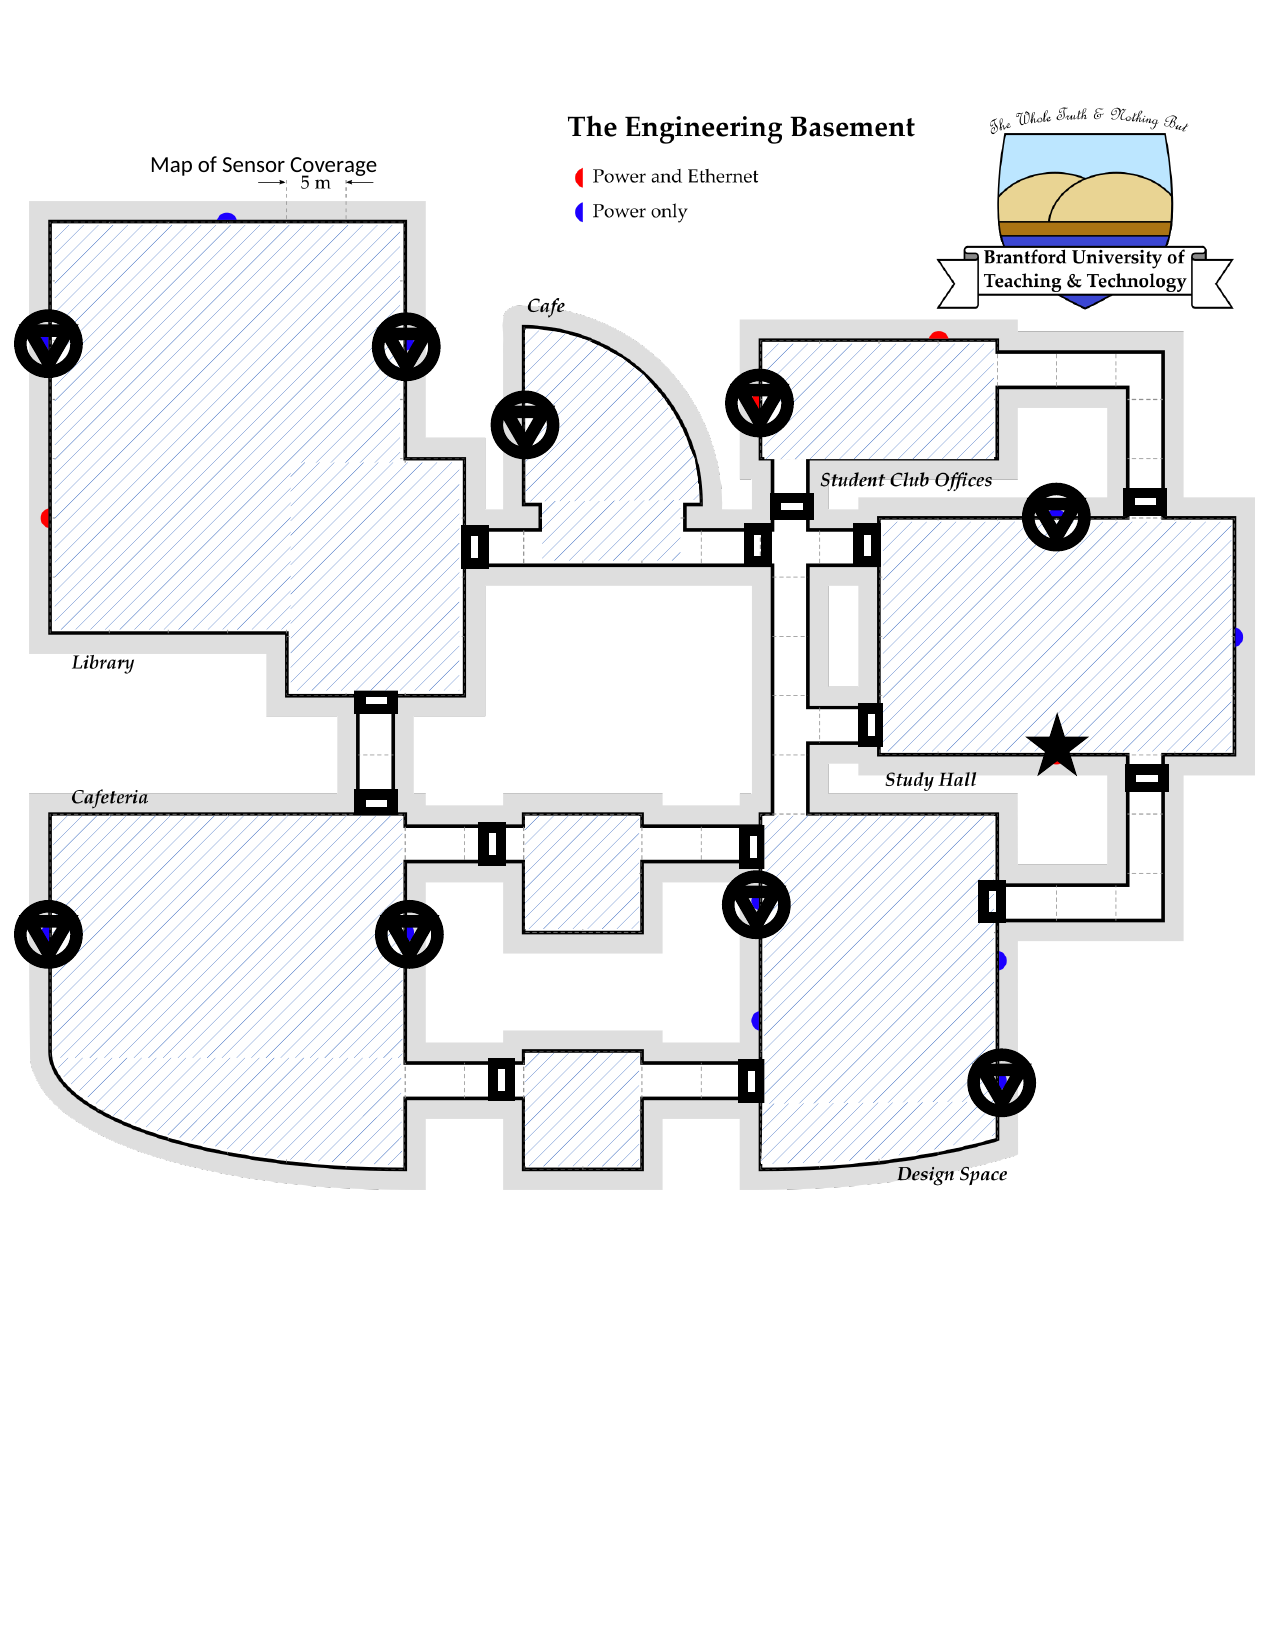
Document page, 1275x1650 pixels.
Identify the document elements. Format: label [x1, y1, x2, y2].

picture [366, 800, 387, 807]
picture [29, 935, 40, 954]
picture [29, 107, 1255, 1190]
picture [415, 346, 428, 366]
picture [366, 697, 387, 704]
picture [401, 341, 413, 353]
picture [419, 932, 431, 953]
picture [403, 928, 417, 940]
picture [42, 337, 54, 349]
picture [29, 344, 40, 363]
picture [42, 928, 53, 940]
